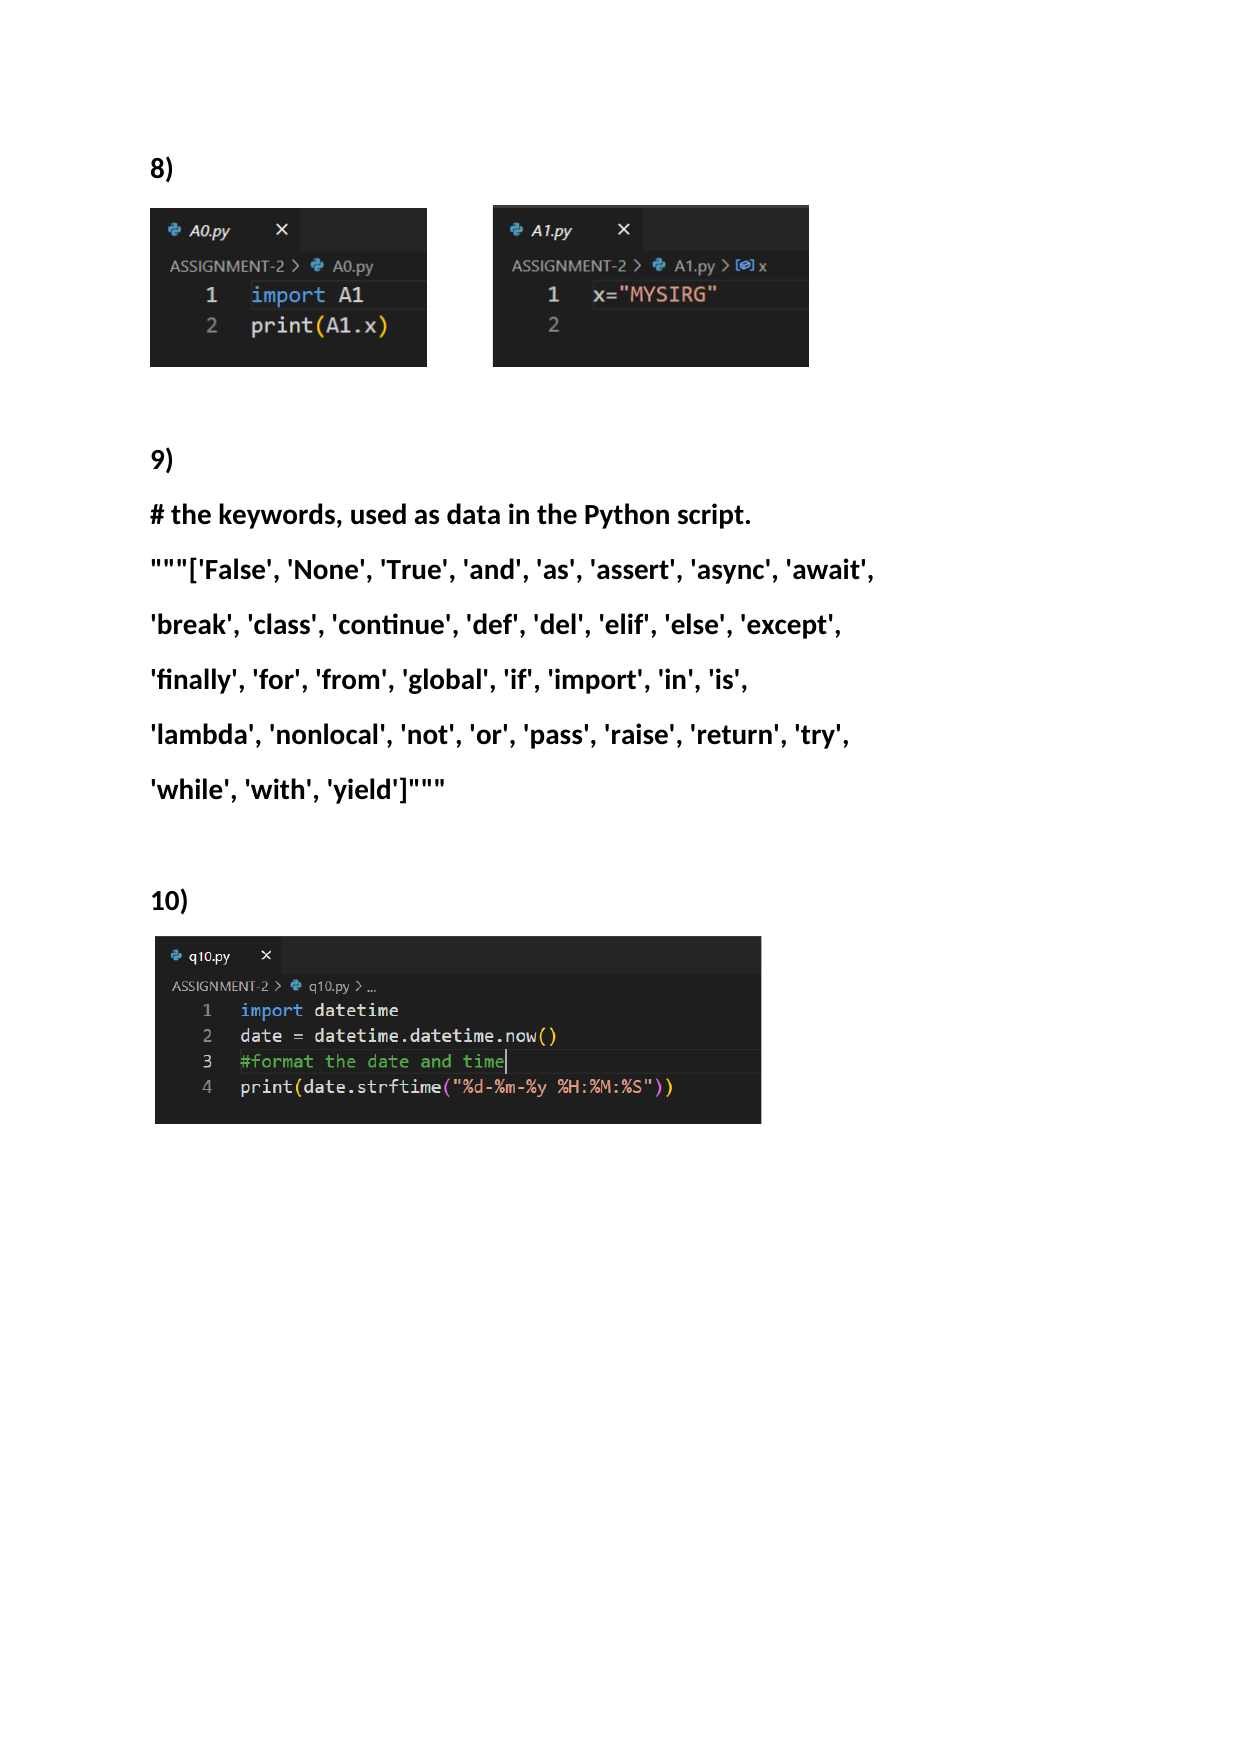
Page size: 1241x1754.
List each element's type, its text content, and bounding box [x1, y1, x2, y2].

picture [492, 205, 809, 367]
text 'break', 'class', 'continue', 'def', 'del', 'elif', 'else', 'except', [150, 606, 1090, 642]
text 'lambda', 'nonlocal', 'not', 'or', 'pass', 'raise', 'return', 'try', [150, 716, 1090, 752]
text 10) [150, 882, 1090, 917]
picture [155, 936, 762, 1124]
text 8) [150, 150, 1090, 186]
text 'while', 'with', 'yield']""" [150, 771, 1090, 807]
text 9) [150, 441, 1090, 476]
picture [150, 208, 427, 367]
text 'finally', 'for', 'from', 'global', 'if', 'import', 'in', 'is', [150, 661, 1090, 697]
text # the keywords, used as data in the Python script. [150, 496, 1090, 532]
text """['False', 'None', 'True', 'and', 'as', 'assert', 'async', 'await', [150, 551, 1090, 587]
